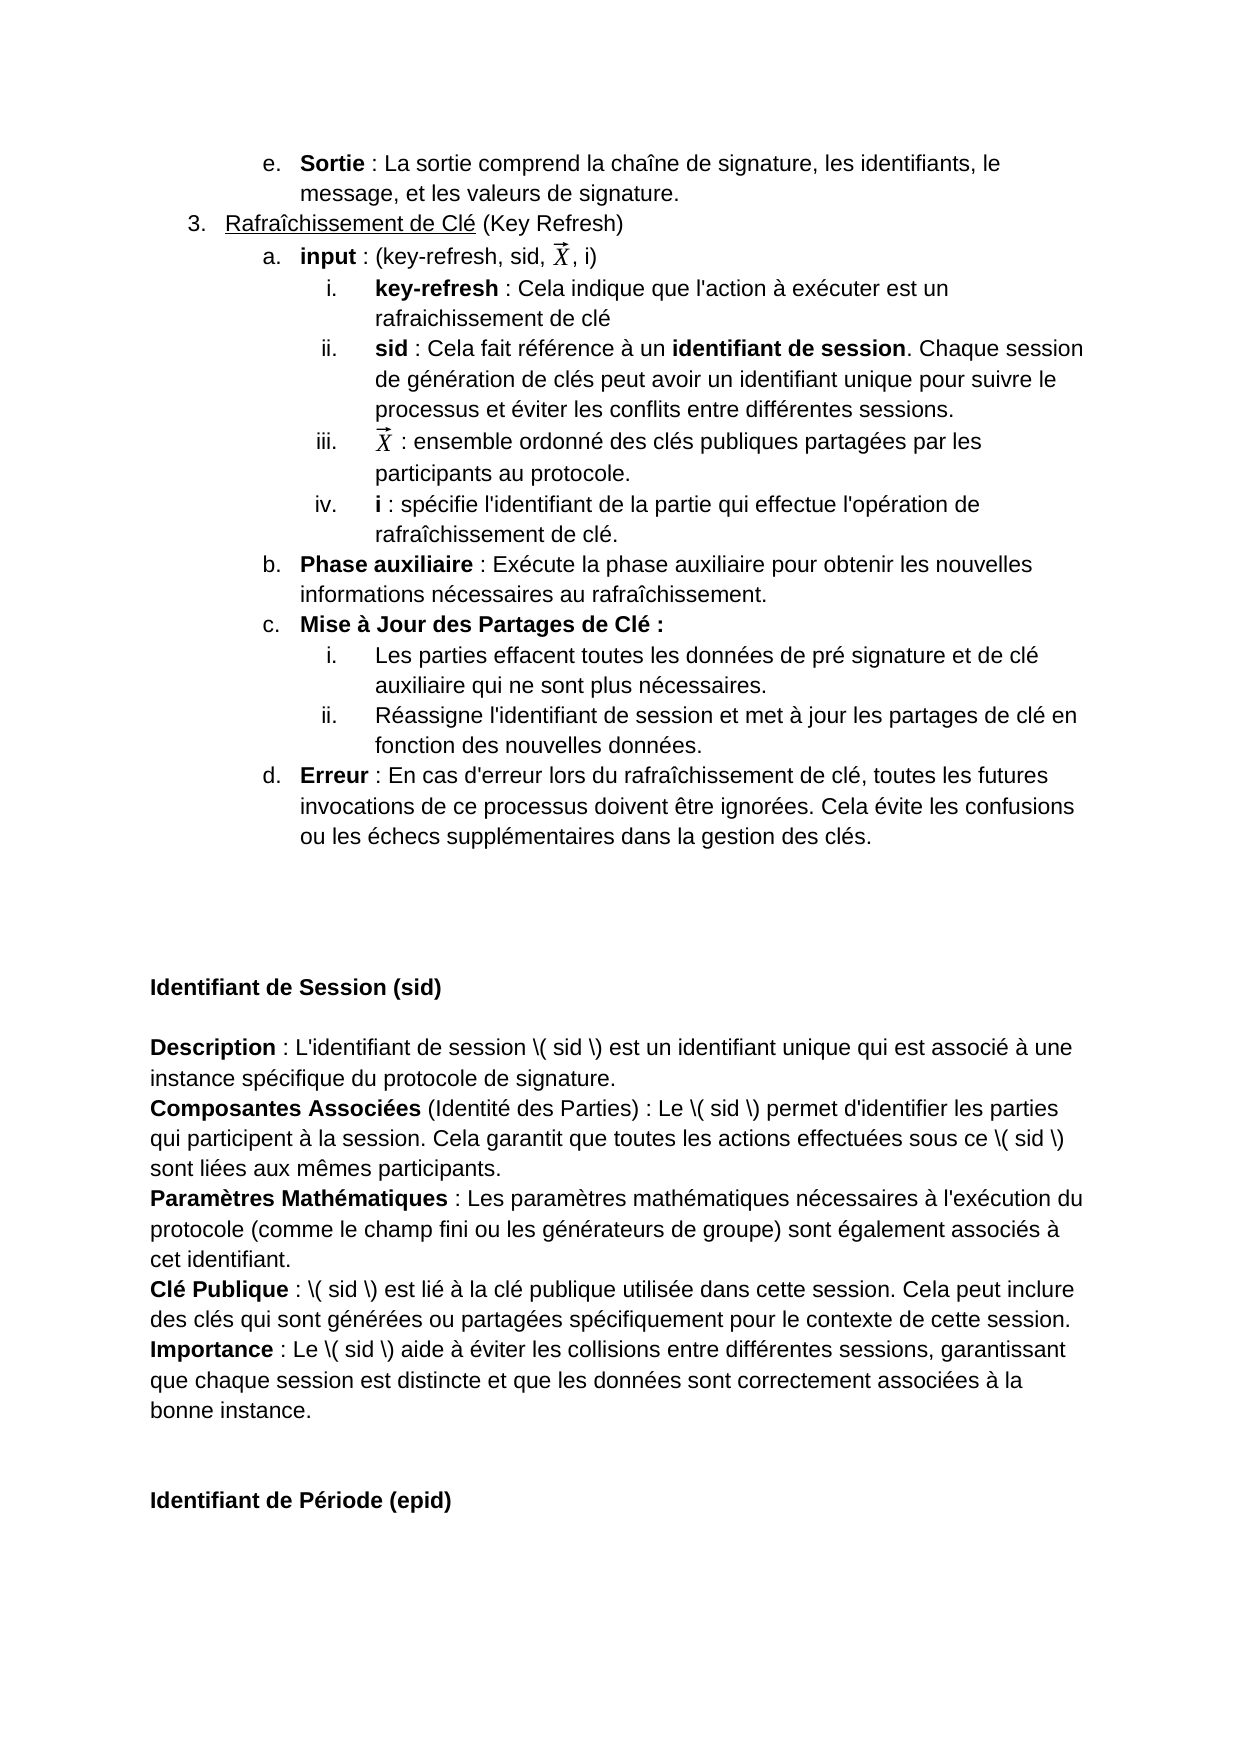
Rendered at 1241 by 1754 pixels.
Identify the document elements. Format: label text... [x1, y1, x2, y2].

list Sortie : La sortie comprend la chaîne de signature, les identifiants, le message, et les valeurs de signature. [262, 150, 1090, 207]
text Identifiant de Période (epid) [150, 1487, 1090, 1514]
list Réassigne l'identifiant de session et met à jour les partages de clé en fonction des nouvelles données. [337, 702, 1090, 759]
text Composantes Associées (Identité des Parties) : Le \( sid \) permet d'identifier les parties qui participent à la session. Cela garantit que toutes les actions effectuées sous ce \( sid \) sont liées aux mêmes participants. [150, 1095, 1090, 1182]
text Description : L'identifiant de session \( sid \) est un identifiant unique qui est associé à une instance spécifique du protocole de signature. [150, 1034, 1090, 1091]
list sid : Cela fait référence à un identifiant de session. Chaque session de génération de clés peut avoir un identifiant unique pour suivre le processus et éviter les conflits entre différentes sessions. [337, 335, 1090, 422]
list Mise à Jour des Partages de Clé : [262, 611, 1090, 638]
text Clé Publique : \( sid \) est lié à la clé publique utilisée dans cette session. Cela peut inclure des clés qui sont générées ou partagées spécifiquement pour le contexte de cette session. [150, 1276, 1090, 1333]
list i : spécifie l'identifiant de la partie qui effectue l'opération de rafraîchissement de clé. [337, 491, 1090, 547]
list key-refresh : Cela indique que l'action à exécuter est un rafraichissement de clé [337, 275, 1090, 332]
list Rafraîchissement de Clé (Key Refresh) [187, 210, 1090, 237]
list input : (key-refresh, sid, , i) [262, 241, 1090, 271]
list Les parties effacent toutes les données de pré signature et de clé auxiliaire qui ne sont plus nécessaires. [337, 642, 1090, 698]
list Erreur : En cas d'erreur lors du rafraîchissement de clé, toutes les futures invocations de ce processus doivent être ignorées. Cela évite les confusions ou les échecs supplémentaires dans la gestion des clés. [262, 762, 1090, 849]
list : ensemble ordonné des clés publiques partagées par les participants au protocole. [337, 426, 1090, 487]
text Importance : Le \( sid \) aide à éviter les collisions entre différentes sessions, garantissant que chaque session est distincte et que les données sont correctement associées à la bonne instance. [150, 1336, 1090, 1423]
text Identifiant de Session (sid) [150, 974, 1090, 1000]
text Paramètres Mathématiques : Les paramètres mathématiques nécessaires à l'exécution du protocole (comme le champ fini ou les générateurs de groupe) sont également associés à cet identifiant. [150, 1185, 1090, 1272]
list Phase auxiliaire : Exécute la phase auxiliaire pour obtenir les nouvelles informations nécessaires au rafraîchissement. [262, 551, 1090, 608]
